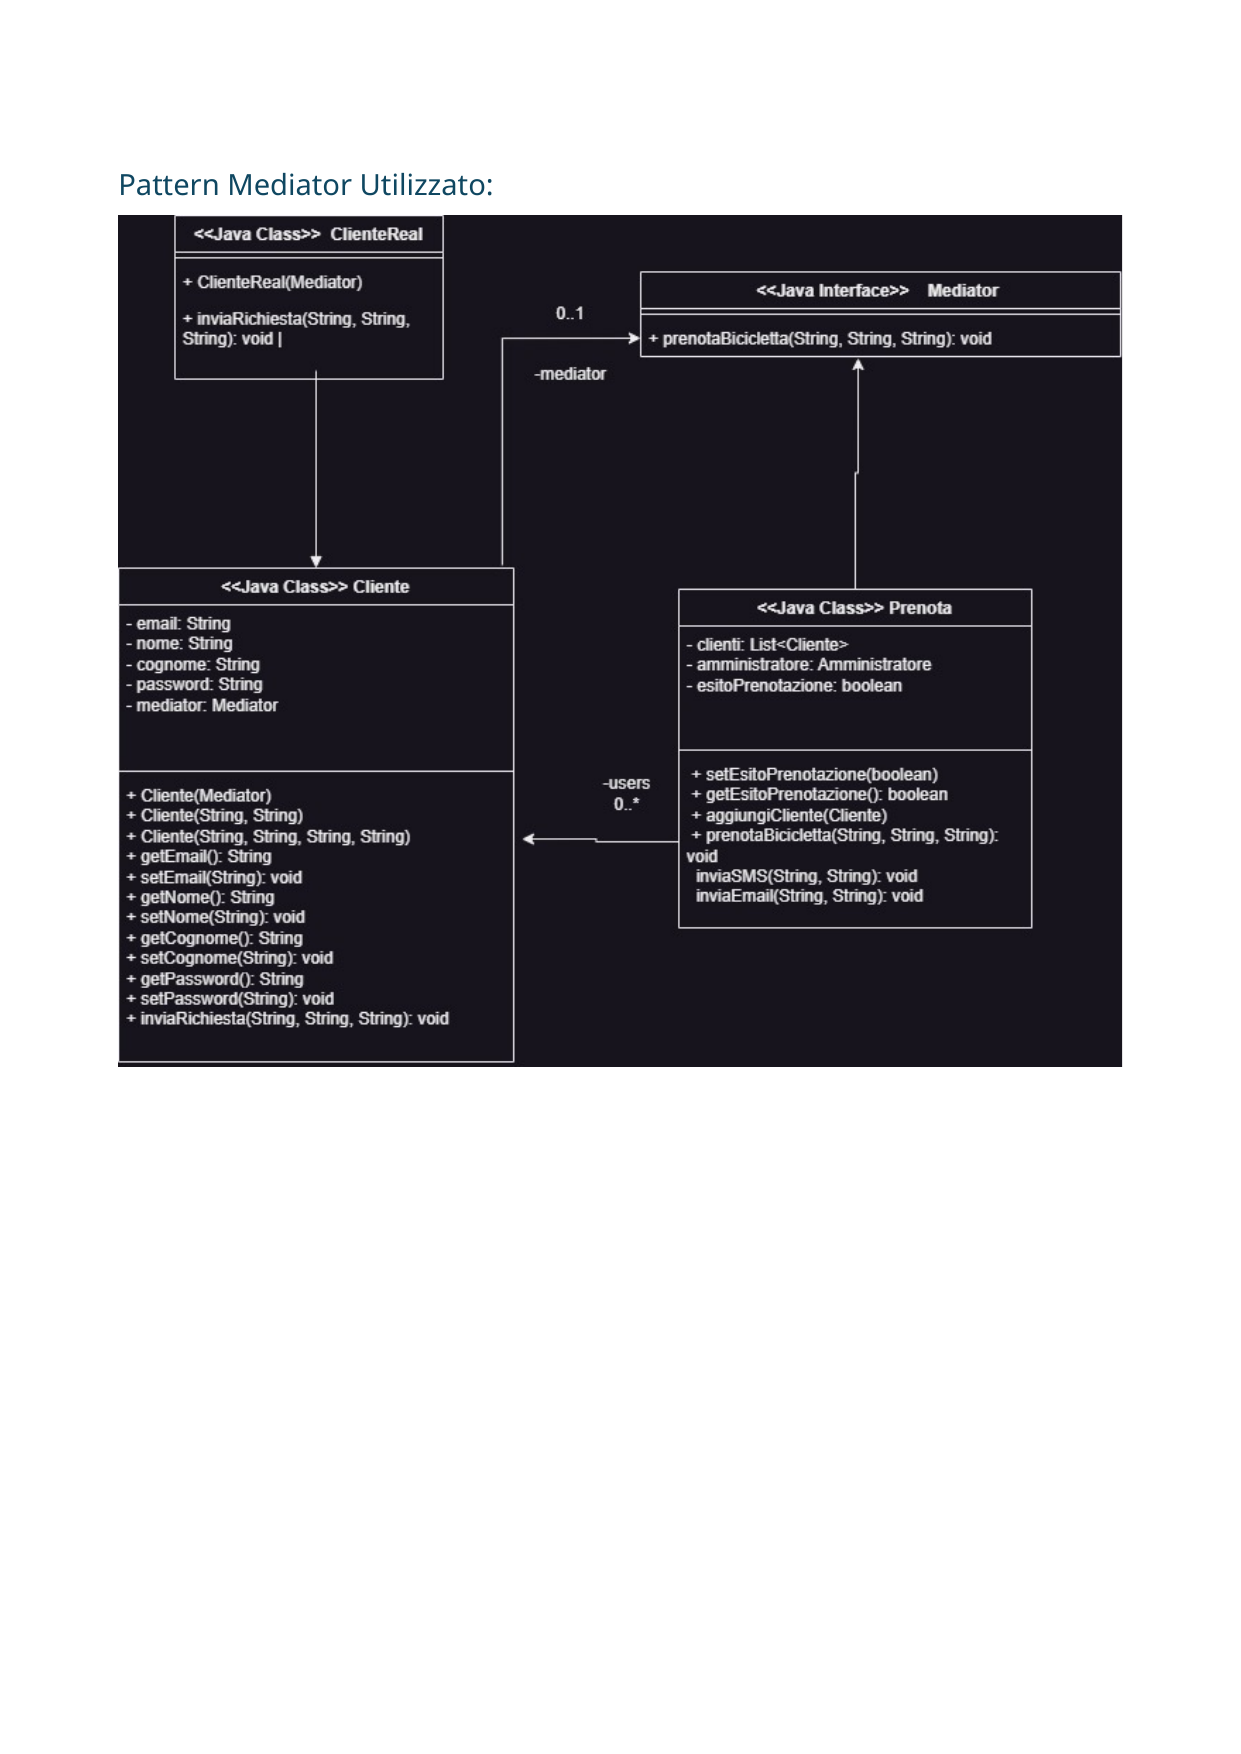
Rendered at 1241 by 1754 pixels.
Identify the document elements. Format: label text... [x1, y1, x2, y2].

picture [118, 215, 1123, 1067]
subtitle Pattern Mediator Utilizzato: [118, 164, 1122, 204]
